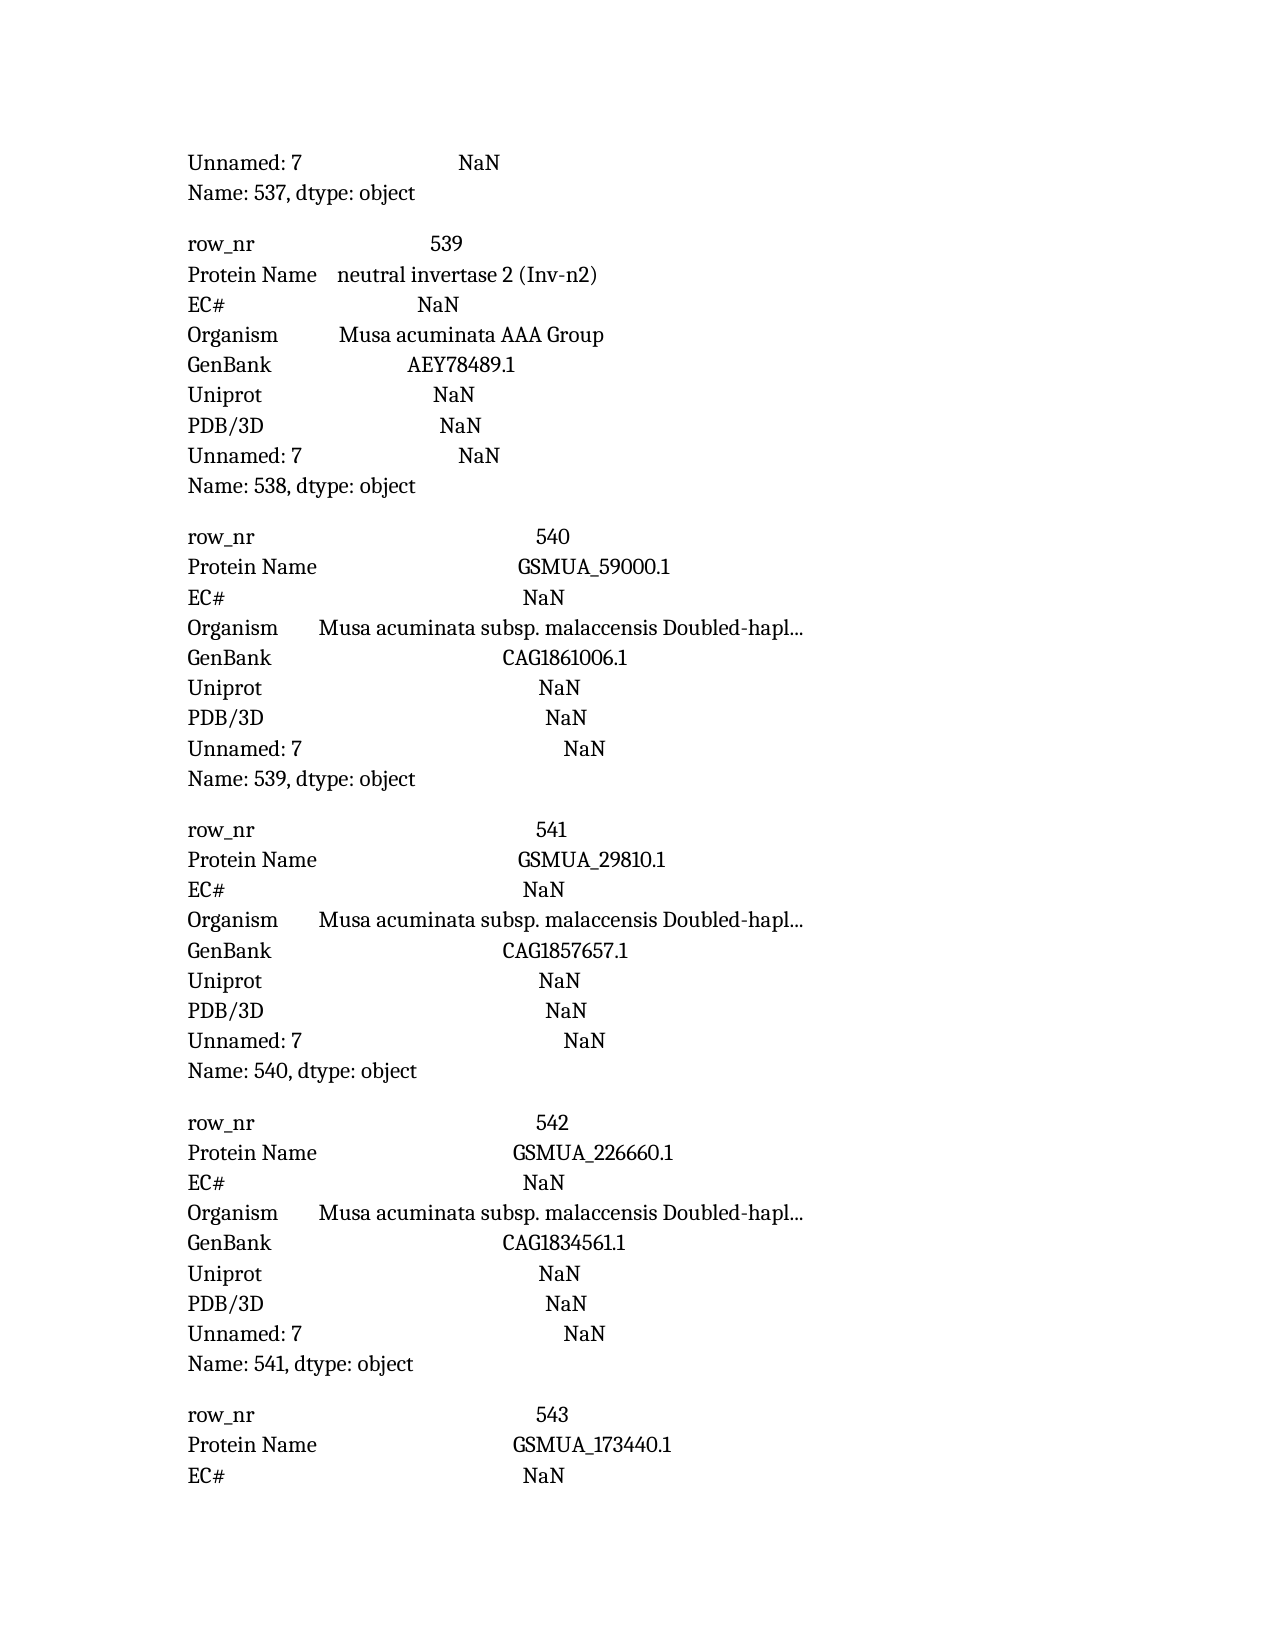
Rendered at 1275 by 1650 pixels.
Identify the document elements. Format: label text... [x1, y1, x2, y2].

text row_nr 540 Protein Name GSMUA_59000.1 EC# NaN Organism Musa acuminata subsp. malaccensis Doubled-hapl... GenBank CAG1861006.1 Uniprot NaN PDB/3D NaN Unnamed: 7 NaN Name: 539, dtype: object [187, 524, 1087, 792]
text row_nr 539 Protein Name neutral invertase 2 (Inv-n2) EC# NaN Organism Musa acuminata AAA Group GenBank AEY78489.1 Uniprot NaN PDB/3D NaN Unnamed: 7 NaN Name: 538, dtype: object [187, 231, 1087, 499]
text row_nr 542 Protein Name GSMUA_226660.1 EC# NaN Organism Musa acuminata subsp. malaccensis Doubled-hapl... GenBank CAG1834561.1 Uniprot NaN PDB/3D NaN Unnamed: 7 NaN Name: 541, dtype: object [187, 1109, 1087, 1377]
text row_nr 541 Protein Name GSMUA_29810.1 EC# NaN Organism Musa acuminata subsp. malaccensis Doubled-hapl... GenBank CAG1857657.1 Uniprot NaN PDB/3D NaN Unnamed: 7 NaN Name: 540, dtype: object [187, 817, 1087, 1085]
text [187, 1402, 1087, 1489]
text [187, 150, 1087, 207]
